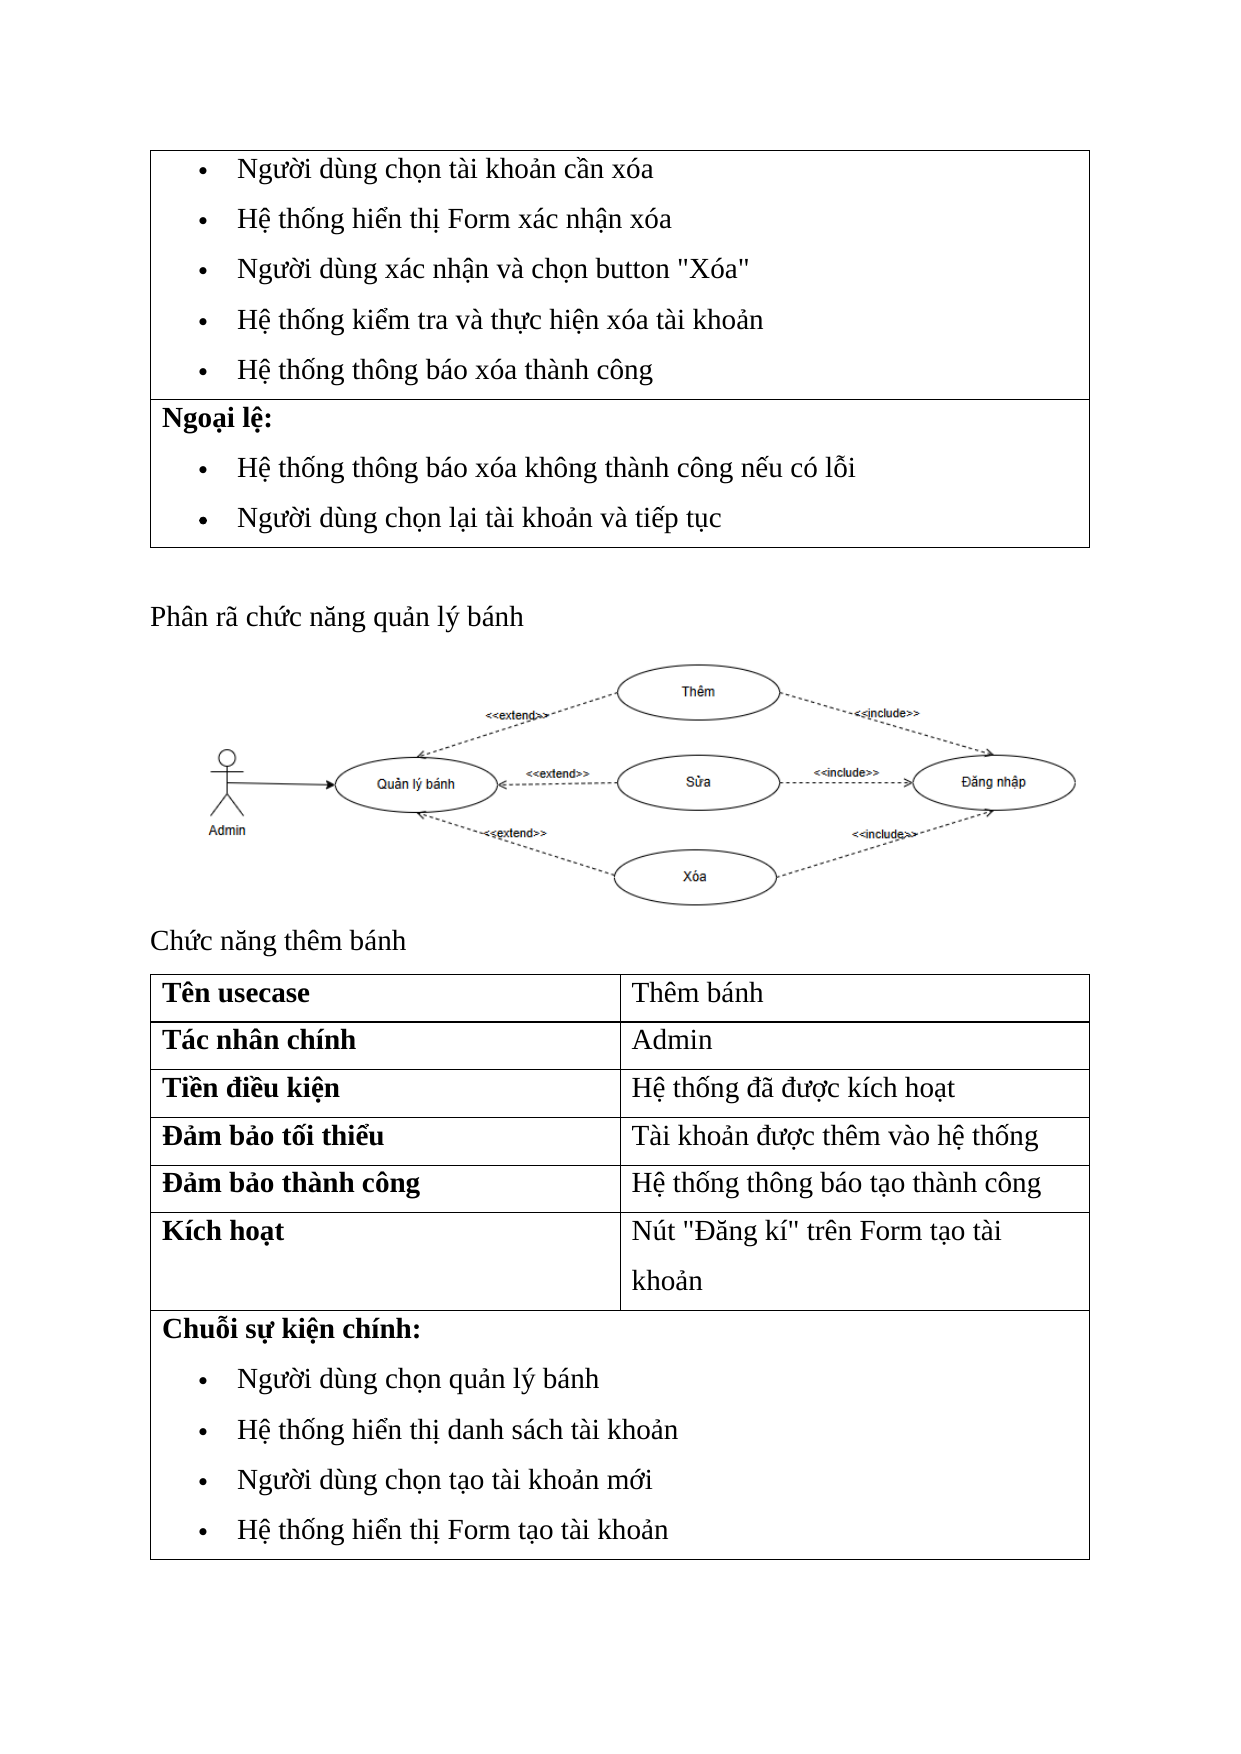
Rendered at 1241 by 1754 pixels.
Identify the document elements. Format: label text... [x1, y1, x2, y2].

table_cell Nút "Đăng kí" trên Form tạo tài khoản [621, 1213, 1089, 1310]
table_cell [151, 151, 1089, 399]
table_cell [151, 1311, 1089, 1559]
table_cell Tiền điều kiện [151, 1070, 620, 1117]
table_cell Kích hoạt [151, 1213, 620, 1310]
picture [150, 648, 1091, 911]
text Chức năng thêm bánh [150, 923, 1090, 957]
table_cell Hệ thống thông báo tạo thành công [621, 1166, 1089, 1212]
table_cell Admin [621, 1023, 1089, 1069]
text Phân rã chức năng quản lý bánh [150, 599, 1090, 632]
table_cell Đảm bảo thành công [151, 1166, 620, 1212]
table_cell Tác nhân chính [151, 1023, 620, 1069]
table_cell Tài khoản được thêm vào hệ thống [621, 1118, 1089, 1164]
table_cell Đảm bảo tối thiểu [151, 1118, 620, 1164]
table_header Tên usecase [151, 975, 620, 1021]
table_header Thêm bánh [621, 975, 1089, 1021]
table_cell Ngoại lệ: Hệ thống thông báo xóa không thành công nếu có lỗi Người dùng chọn lại tài khoản và tiếp tục [151, 400, 1089, 547]
table_cell Hệ thống đã được kích hoạt [621, 1070, 1089, 1117]
